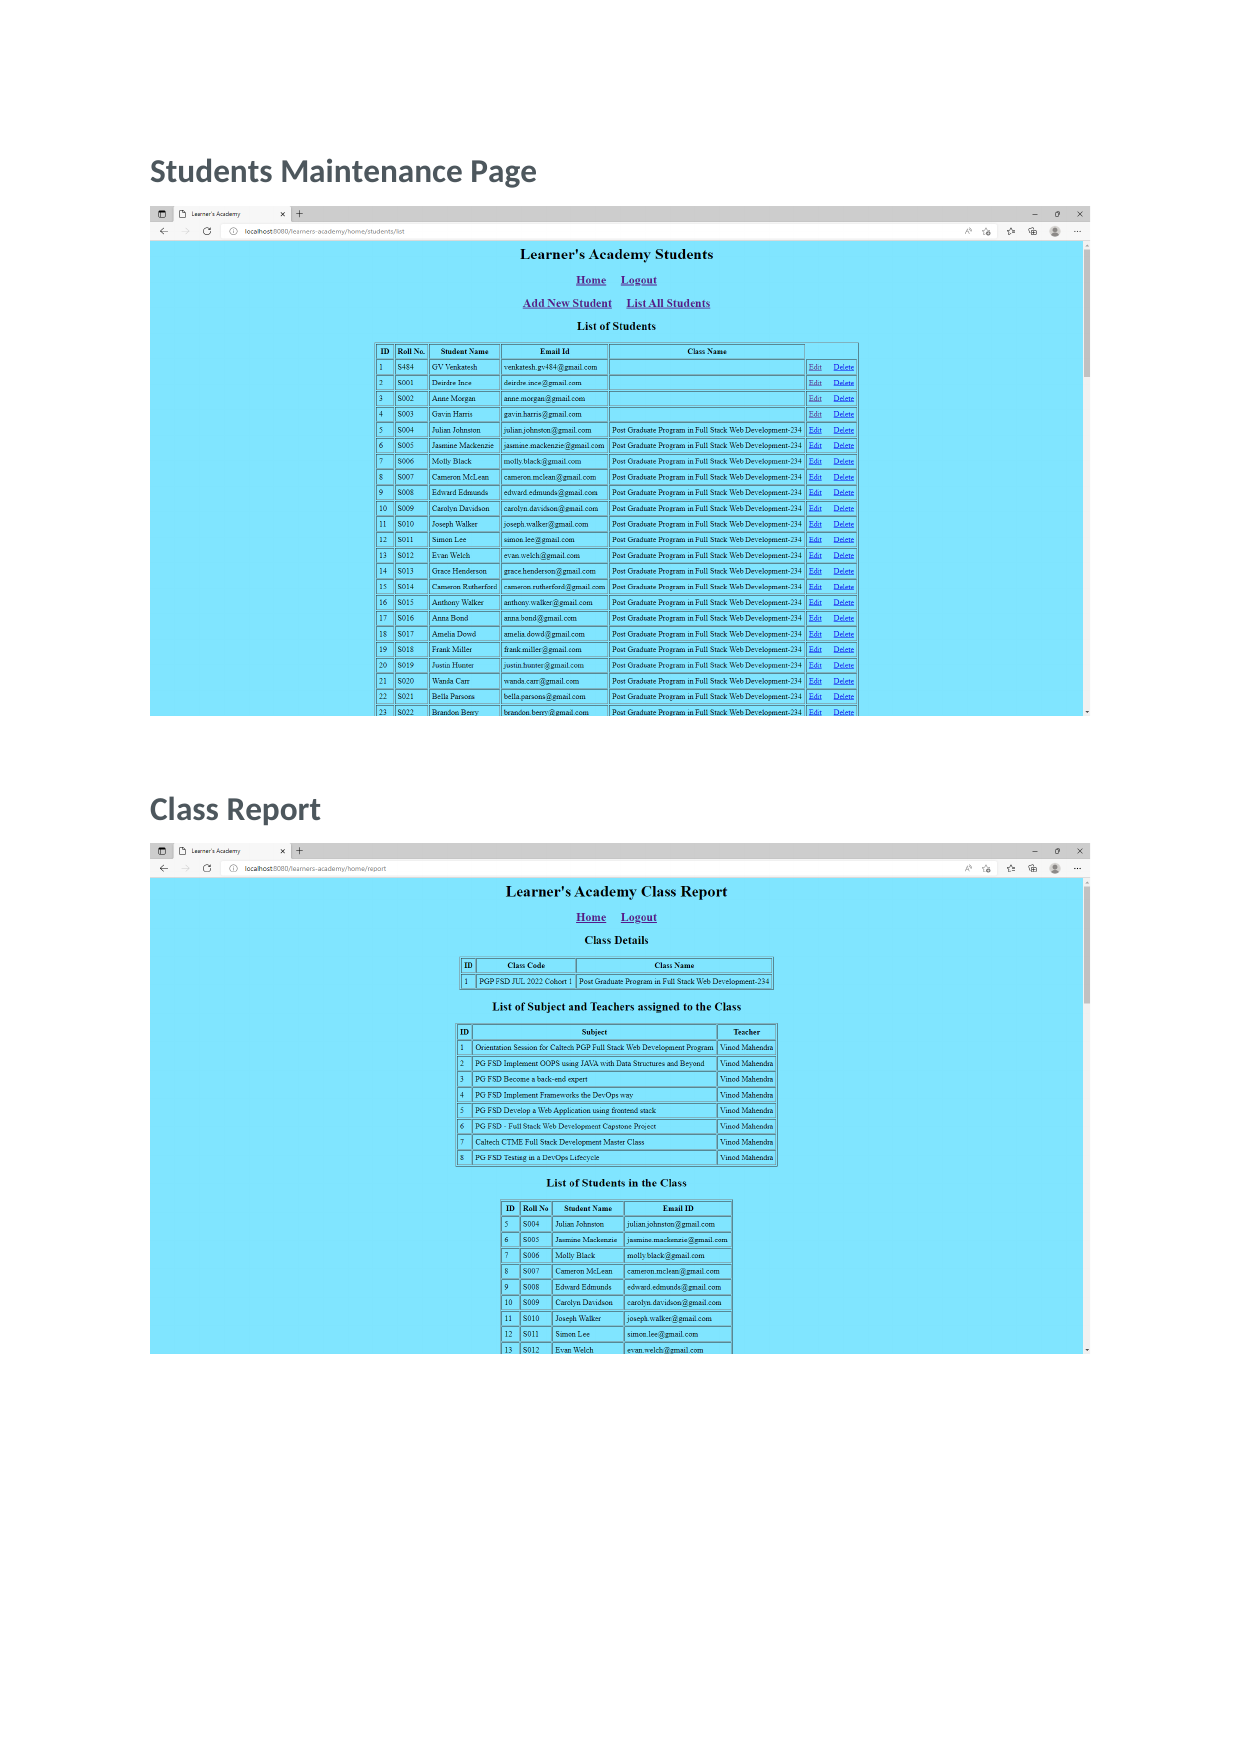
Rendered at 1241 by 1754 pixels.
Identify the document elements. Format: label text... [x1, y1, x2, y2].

text Students Maintenance Page [150, 150, 1090, 191]
text Class Report [150, 788, 1090, 828]
picture [150, 206, 1091, 716]
picture [150, 843, 1091, 1354]
